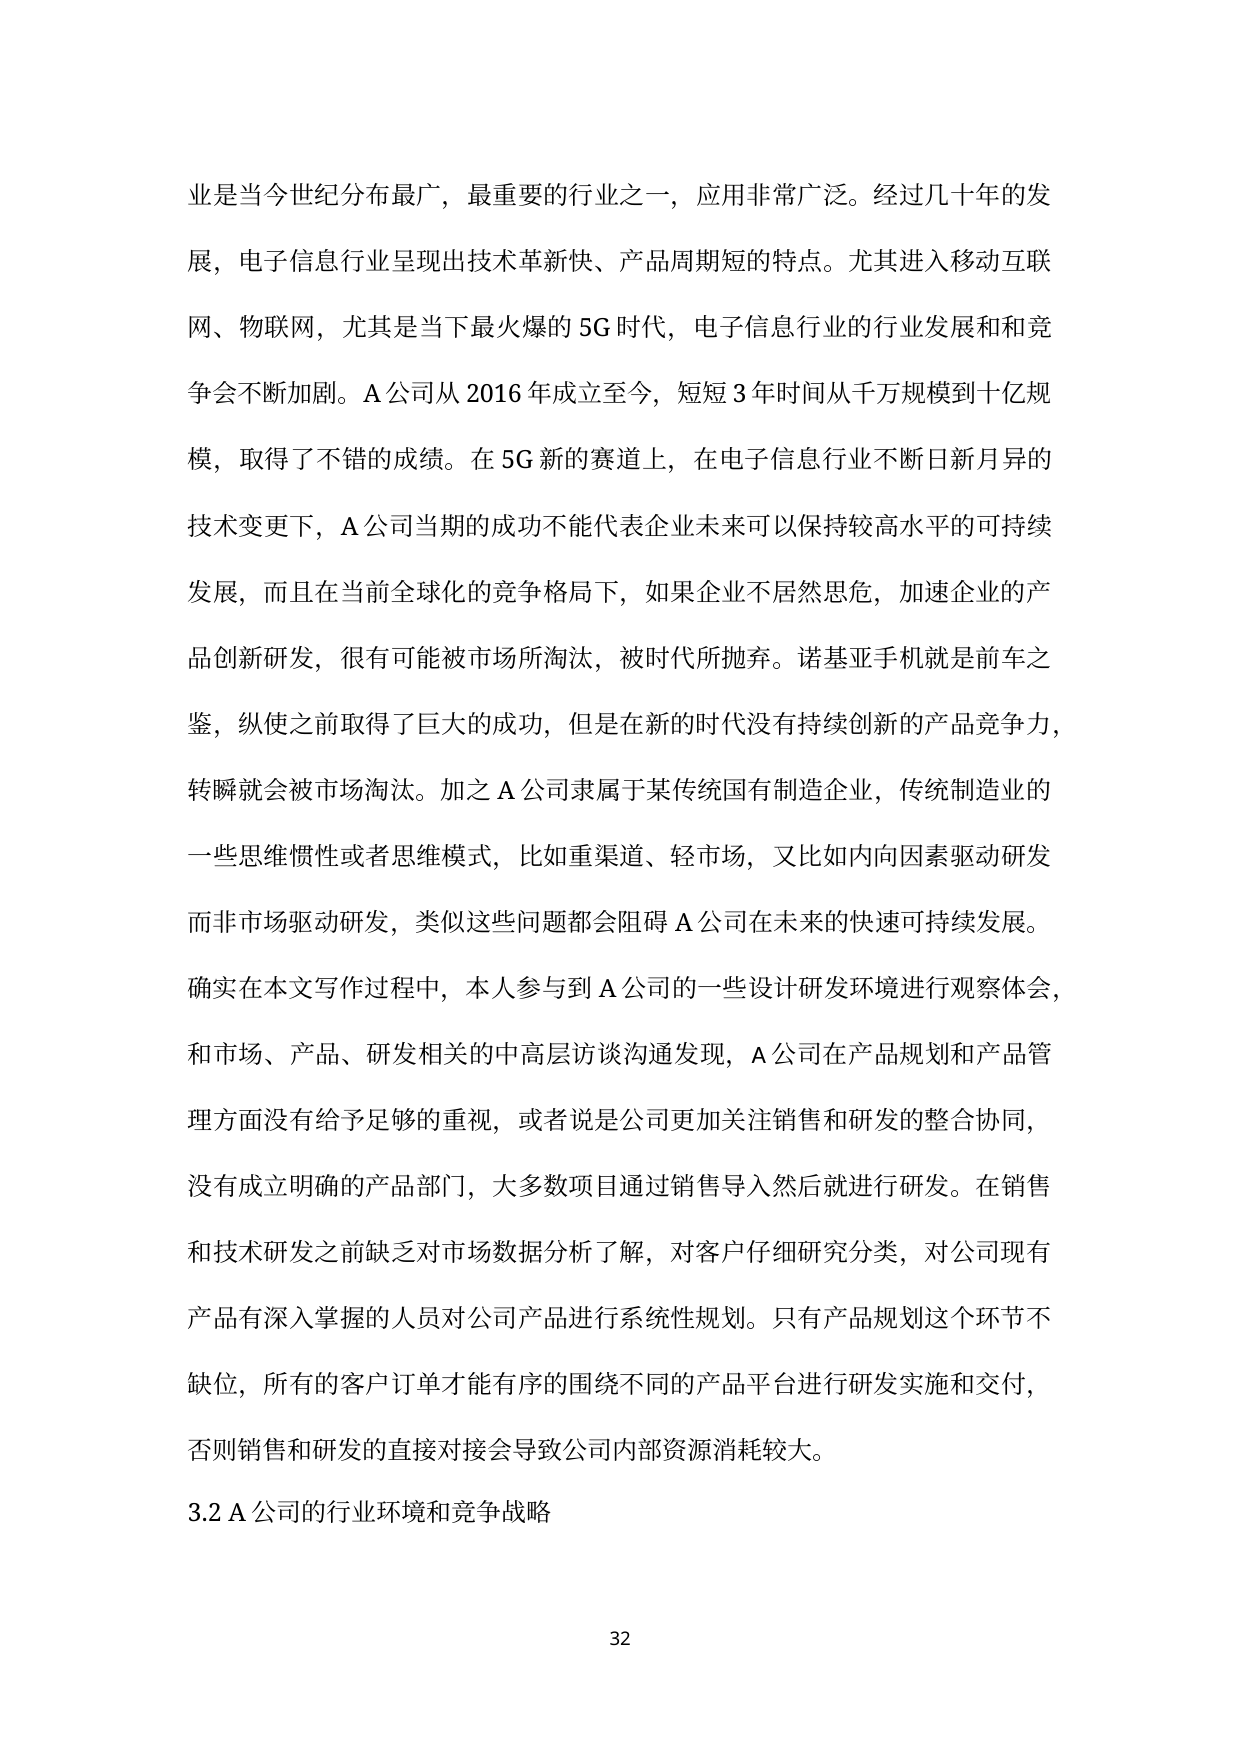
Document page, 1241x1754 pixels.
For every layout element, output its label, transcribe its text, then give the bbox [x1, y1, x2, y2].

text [187, 172, 1053, 1471]
text 3.2 A公司的行业环境和竞争战略 [187, 1489, 1053, 1533]
